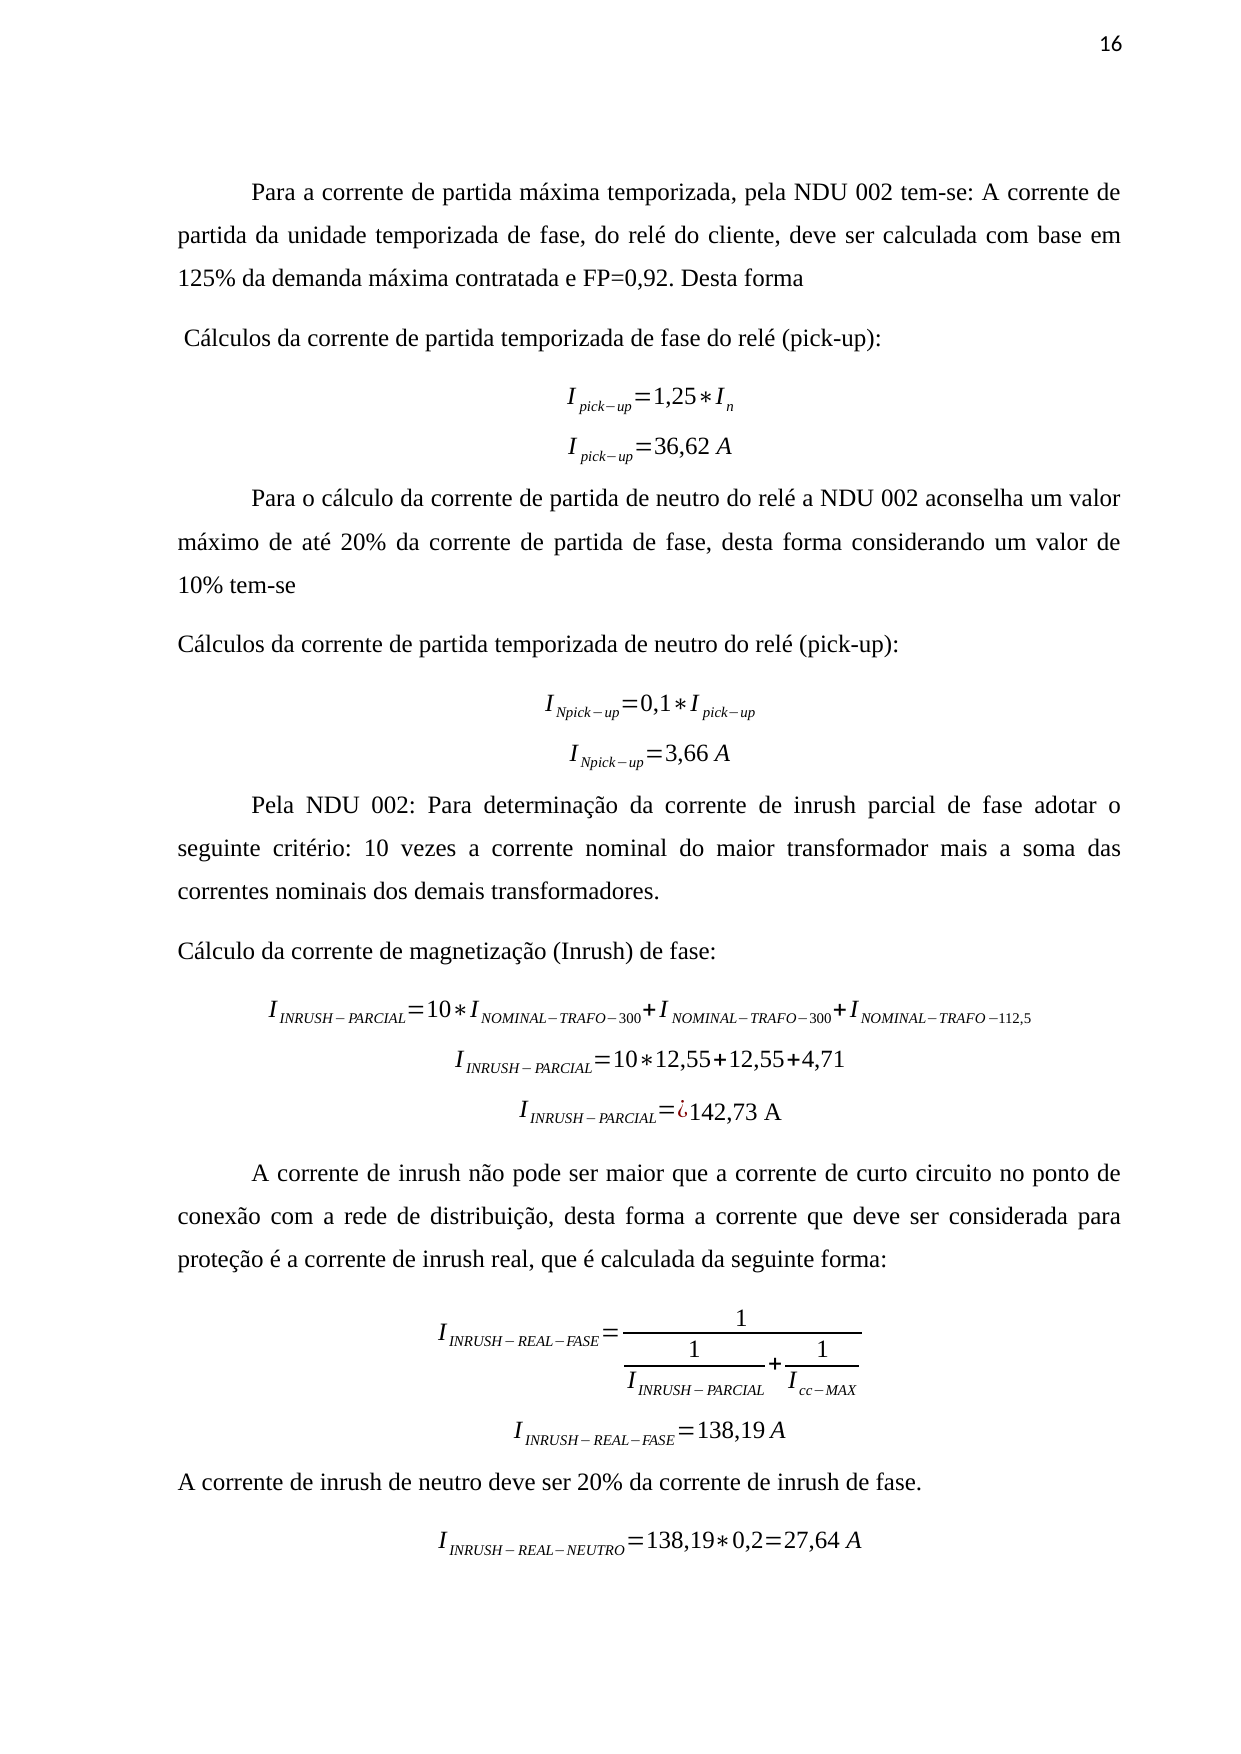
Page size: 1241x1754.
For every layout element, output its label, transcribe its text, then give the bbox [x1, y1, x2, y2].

text Para o cálculo da corrente de partida de neutro do relé a NDU 002 aconselha um valor máximo de até 20% da corrente de partida de fase, desta forma considerando um valor de 10% tem-se [177, 483, 1122, 598]
text Pela NDU 002: Para determinação da corrente de inrush parcial de fase adotar o seguinte critério: 10 vezes a corrente nominal do maior transformador mais a soma das correntes nominais dos demais transformadores. [177, 790, 1122, 905]
text Para a corrente de partida máxima temporizada, pela NDU 002 tem-se: A corrente de partida da unidade temporizada de fase, do relé do cliente, deve ser calculada com base em 125% da demanda máxima contratada e FP=0,92. Desta forma [177, 177, 1122, 292]
text A corrente de inrush não pode ser maior que a corrente de curto circuito no ponto de conexão com a rede de distribuição, desta forma a corrente que deve ser considerada para proteção é a corrente de inrush real, que é calculada da seguinte forma: [177, 1158, 1122, 1273]
text Cálculos da corrente de partida temporizada de fase do relé (pick-up): [177, 323, 1122, 352]
text Cálculos da corrente de partida temporizada de neutro do relé (pick-up): [177, 629, 1122, 658]
text A corrente de inrush de neutro deve ser 20% da corrente de inrush de fase. [177, 1467, 1122, 1496]
text 142,73 A [177, 1096, 1122, 1127]
text Cálculo da corrente de magnetização (Inrush) de fase: [177, 936, 1122, 964]
